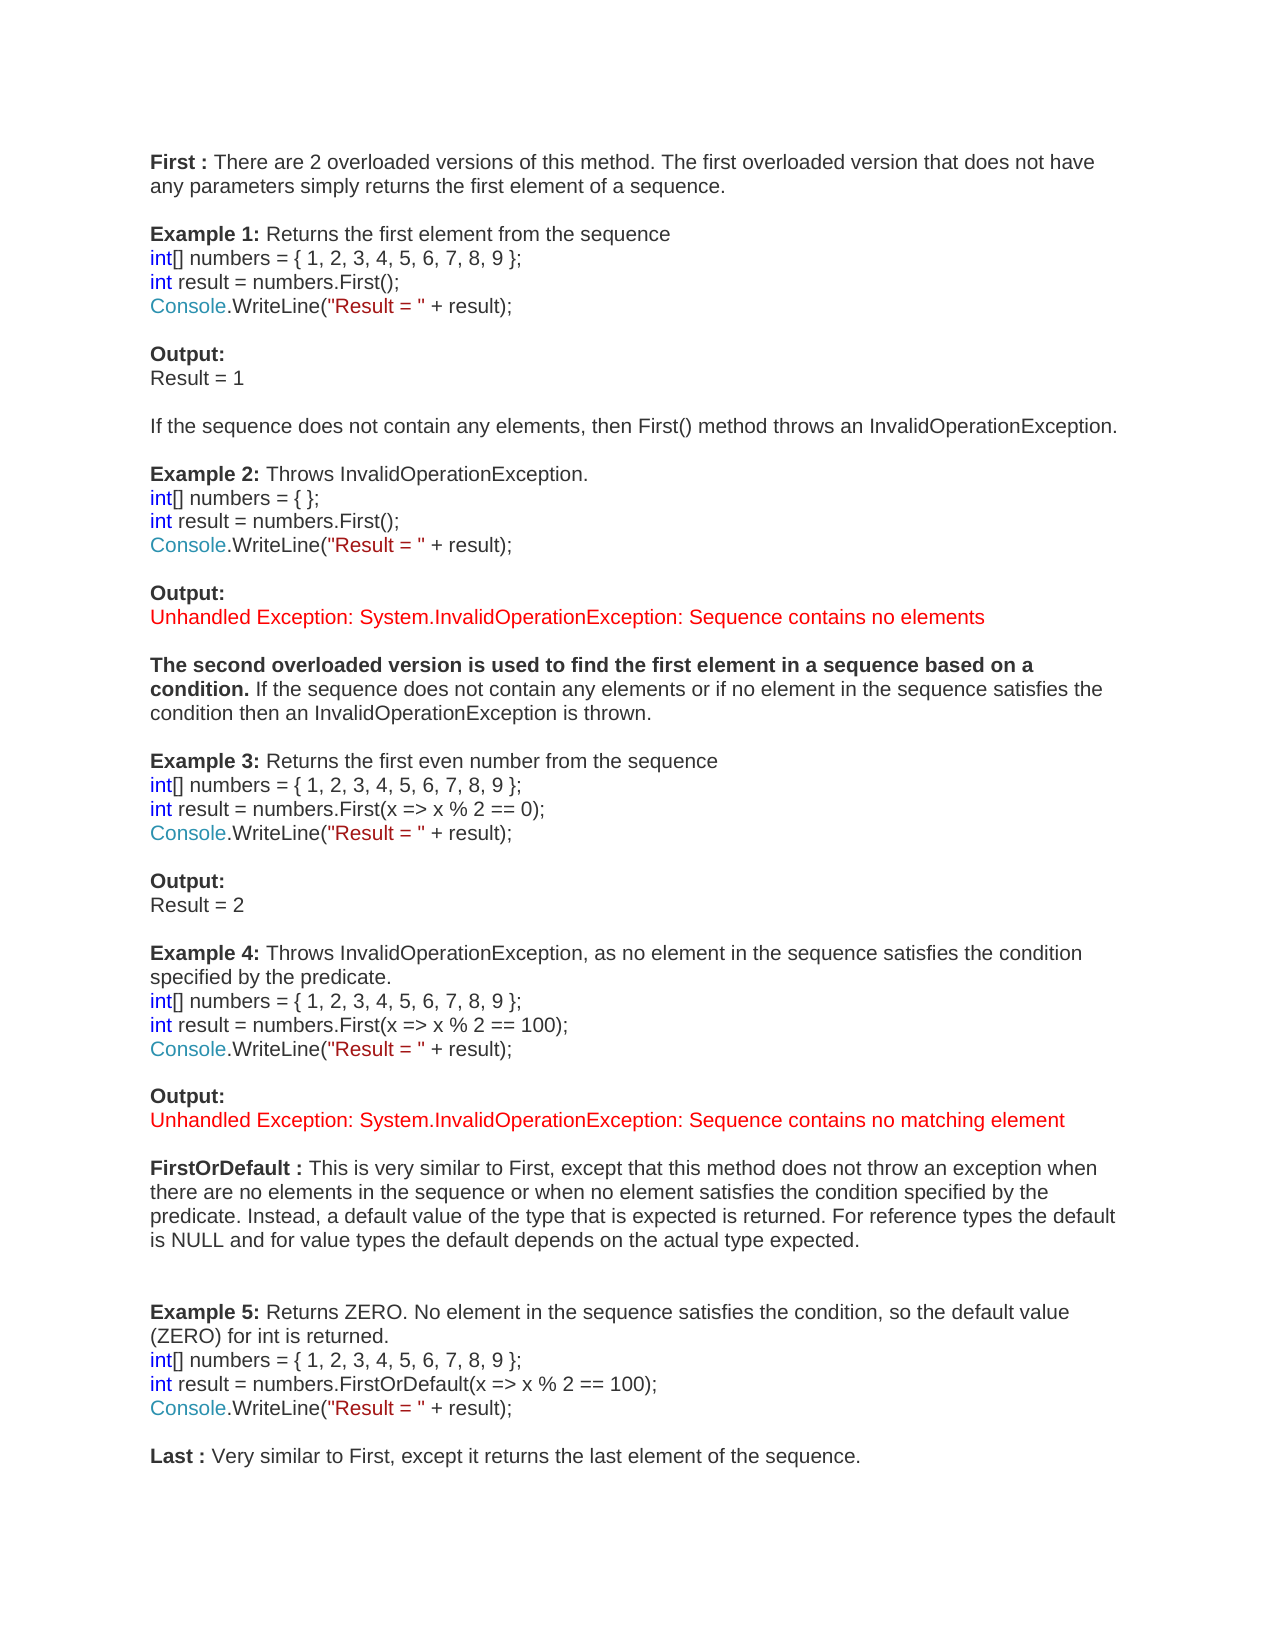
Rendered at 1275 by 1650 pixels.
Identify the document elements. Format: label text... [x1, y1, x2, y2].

text Console.WriteLine("Result = " + result); [150, 533, 1125, 557]
text Output: Unhandled Exception: System.InvalidOperationException: Sequence contains no elements The second overloaded version is used to find the first element in a sequence based on a condition. If the sequence does not contain any elements or if no element in the sequence satisfies the condition then an InvalidOperationException is thrown. Example 3: Returns the first even number from the sequence [150, 557, 1125, 773]
text Output: Unhandled Exception: System.InvalidOperationException: Sequence contains no matching element FirstOrDefault : This is very similar to First, except that this method does not throw an exception when there are no elements in the sequence or when no element satisfies the condition specified by the predicate. Instead, a default value of the type that is expected is returned. For reference types the default is NULL and for value types the default depends on the actual type expected. [150, 1060, 1125, 1252]
text int[] numbers = { 1, 2, 3, 4, 5, 6, 7, 8, 9 }; [150, 773, 1125, 797]
text Example 5: Returns ZERO. No element in the sequence satisfies the condition, so the default value (ZERO) for int is returned. [150, 1252, 1125, 1348]
text int[] numbers = { 1, 2, 3, 4, 5, 6, 7, 8, 9 }; [150, 1348, 1125, 1372]
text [150, 150, 1125, 246]
text int result = numbers.First(); [150, 509, 1125, 533]
text Output: Result = 2 Example 4: Throws InvalidOperationException, as no element in the sequence satisfies the condition specified by the predicate. [150, 845, 1125, 988]
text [150, 1420, 1125, 1492]
text int result = numbers.First(x => x % 2 == 0); [150, 797, 1125, 821]
text int[] numbers = { 1, 2, 3, 4, 5, 6, 7, 8, 9 }; [150, 988, 1125, 1012]
text Console.WriteLine("Result = " + result); [150, 821, 1125, 845]
text Console.WriteLine("Result = " + result); [150, 1396, 1125, 1420]
text int[] numbers = { }; [150, 485, 1125, 509]
text Console.WriteLine("Result = " + result); [150, 1036, 1125, 1060]
text int result = numbers.First(x => x % 2 == 100); [150, 1012, 1125, 1036]
text int result = numbers.FirstOrDefault(x => x % 2 == 100); [150, 1372, 1125, 1396]
text int result = numbers.First(); [150, 270, 1125, 294]
text int[] numbers = { 1, 2, 3, 4, 5, 6, 7, 8, 9 }; [150, 246, 1125, 270]
text Console.WriteLine("Result = " + result); [150, 294, 1125, 318]
text Output: Result = 1 If the sequence does not contain any elements, then First() method throws an InvalidOperationException. Example 2: Throws InvalidOperationException. [150, 318, 1125, 485]
